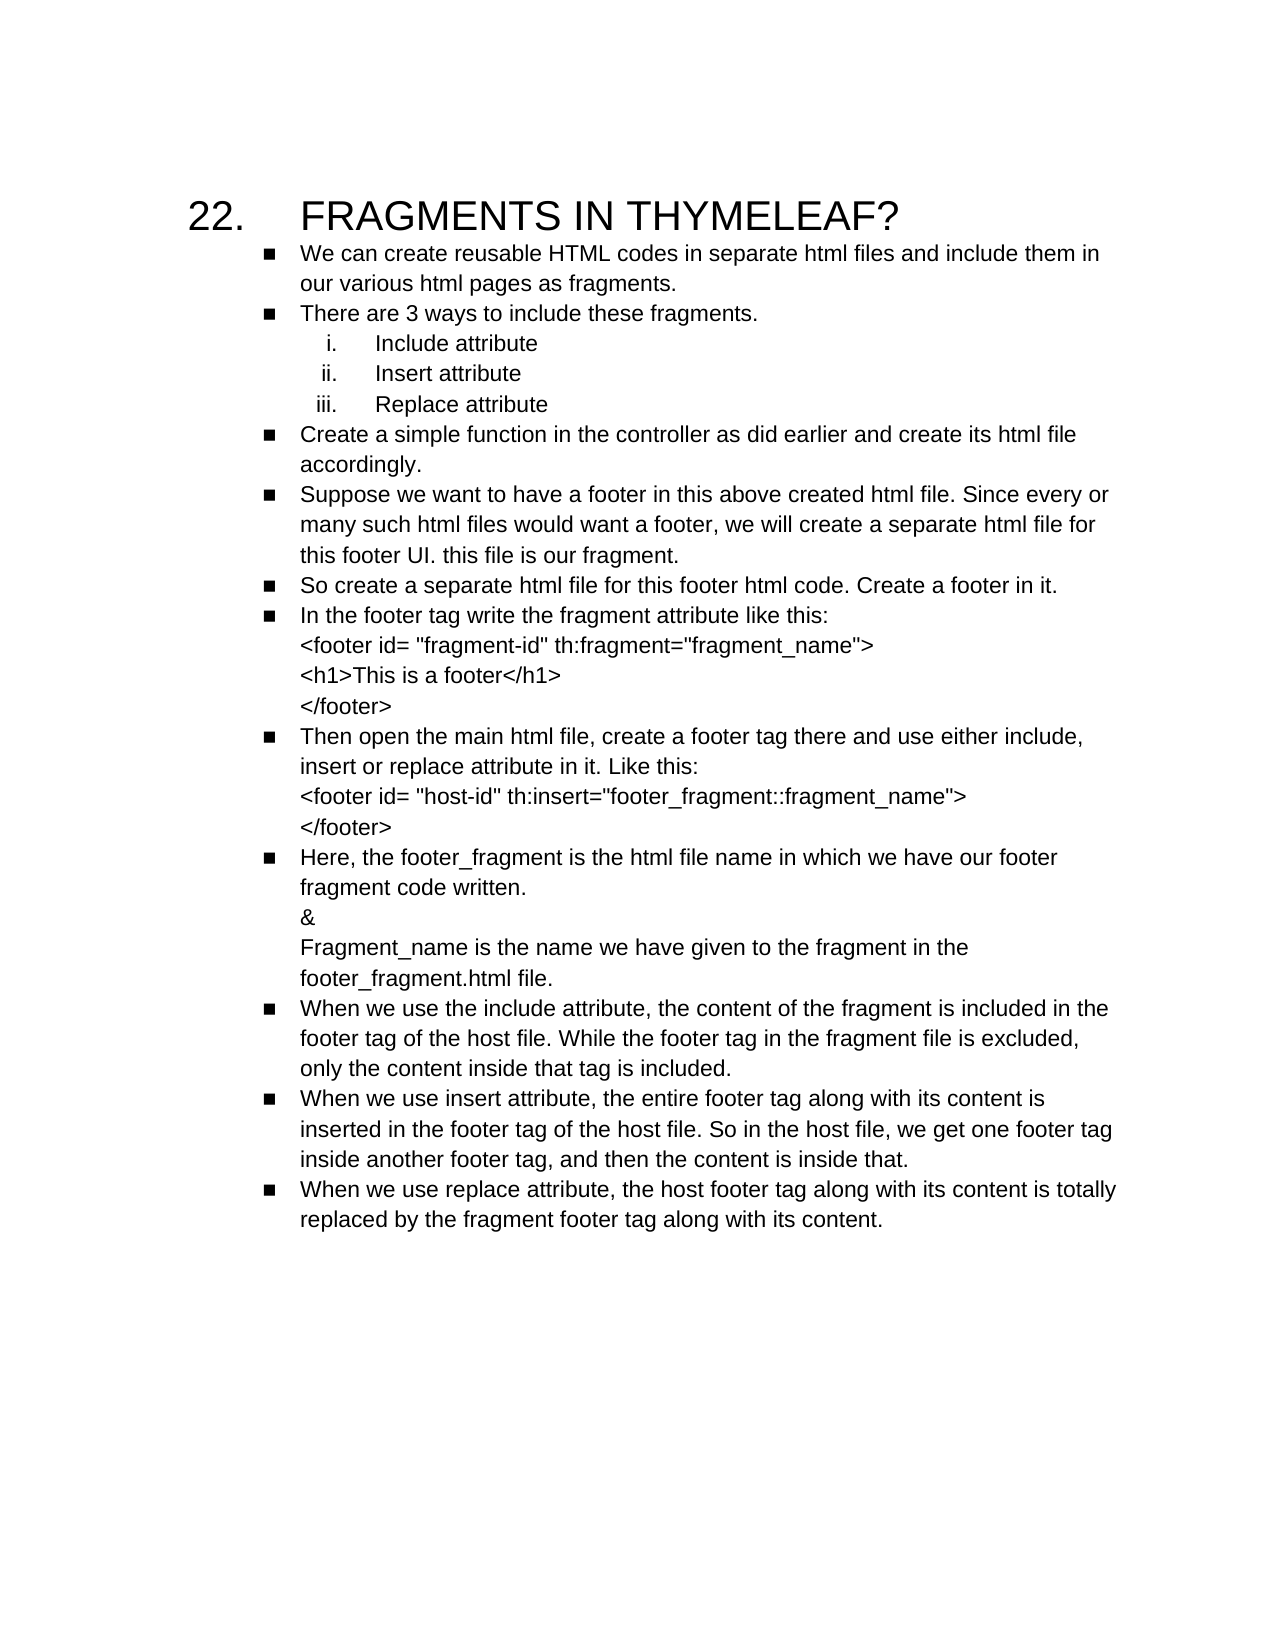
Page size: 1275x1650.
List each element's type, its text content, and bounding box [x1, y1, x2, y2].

list Here, the footer_fragment is the html file name in which we have our footer fragment code written. & Fragment_name is the name we have given to the fragment in the footer_fragment.html file. [262, 844, 1125, 991]
list Replace attribute [337, 391, 1125, 417]
list Then open the main html file, create a footer tag there and use either include, insert or replace attribute in it. Like this: <footer id= "host-id" th:insert="footer_fragment::fragment_name"> [262, 723, 1125, 810]
list Suppose we want to have a footer in this above created html file. Since every or many such html files would want a footer, we will create a separate html file for this footer UI. this file is our fragment. [262, 481, 1125, 568]
text <h1>This is a footer</h1> [300, 662, 1125, 689]
list We can create reusable HTML codes in separate html files and include them in our various html pages as fragments. [262, 239, 1125, 296]
list When we use replace attribute, the host footer tag along with its content is totally replaced by the fragment footer tag along with its content. [262, 1176, 1125, 1233]
list In the footer tag write the fragment attribute like this: <footer id= "fragment-id" th:fragment="fragment_name"> [262, 602, 1125, 659]
subtitle FRAGMENTS IN THYMELEAF? [187, 192, 1125, 239]
list So create a separate html file for this footer html code. Create a footer in it. [262, 572, 1125, 598]
list Create a simple function in the controller as did earlier and create its html file accordingly. [262, 421, 1125, 477]
list Include attribute [337, 330, 1125, 357]
list When we use insert attribute, the entire footer tag along with its content is inserted in the footer tag of the host file. So in the host file, we get one footer tag inside another footer tag, and then the content is inside that. [262, 1085, 1125, 1172]
text </footer> [300, 813, 1125, 840]
text </footer> [300, 693, 1125, 719]
list There are 3 ways to include these fragments. [262, 300, 1125, 326]
list When we use the include attribute, the content of the fragment is included in the footer tag of the host file. While the footer tag in the fragment file is excluded, only the content inside that tag is included. [262, 995, 1125, 1082]
list Insert attribute [337, 360, 1125, 387]
